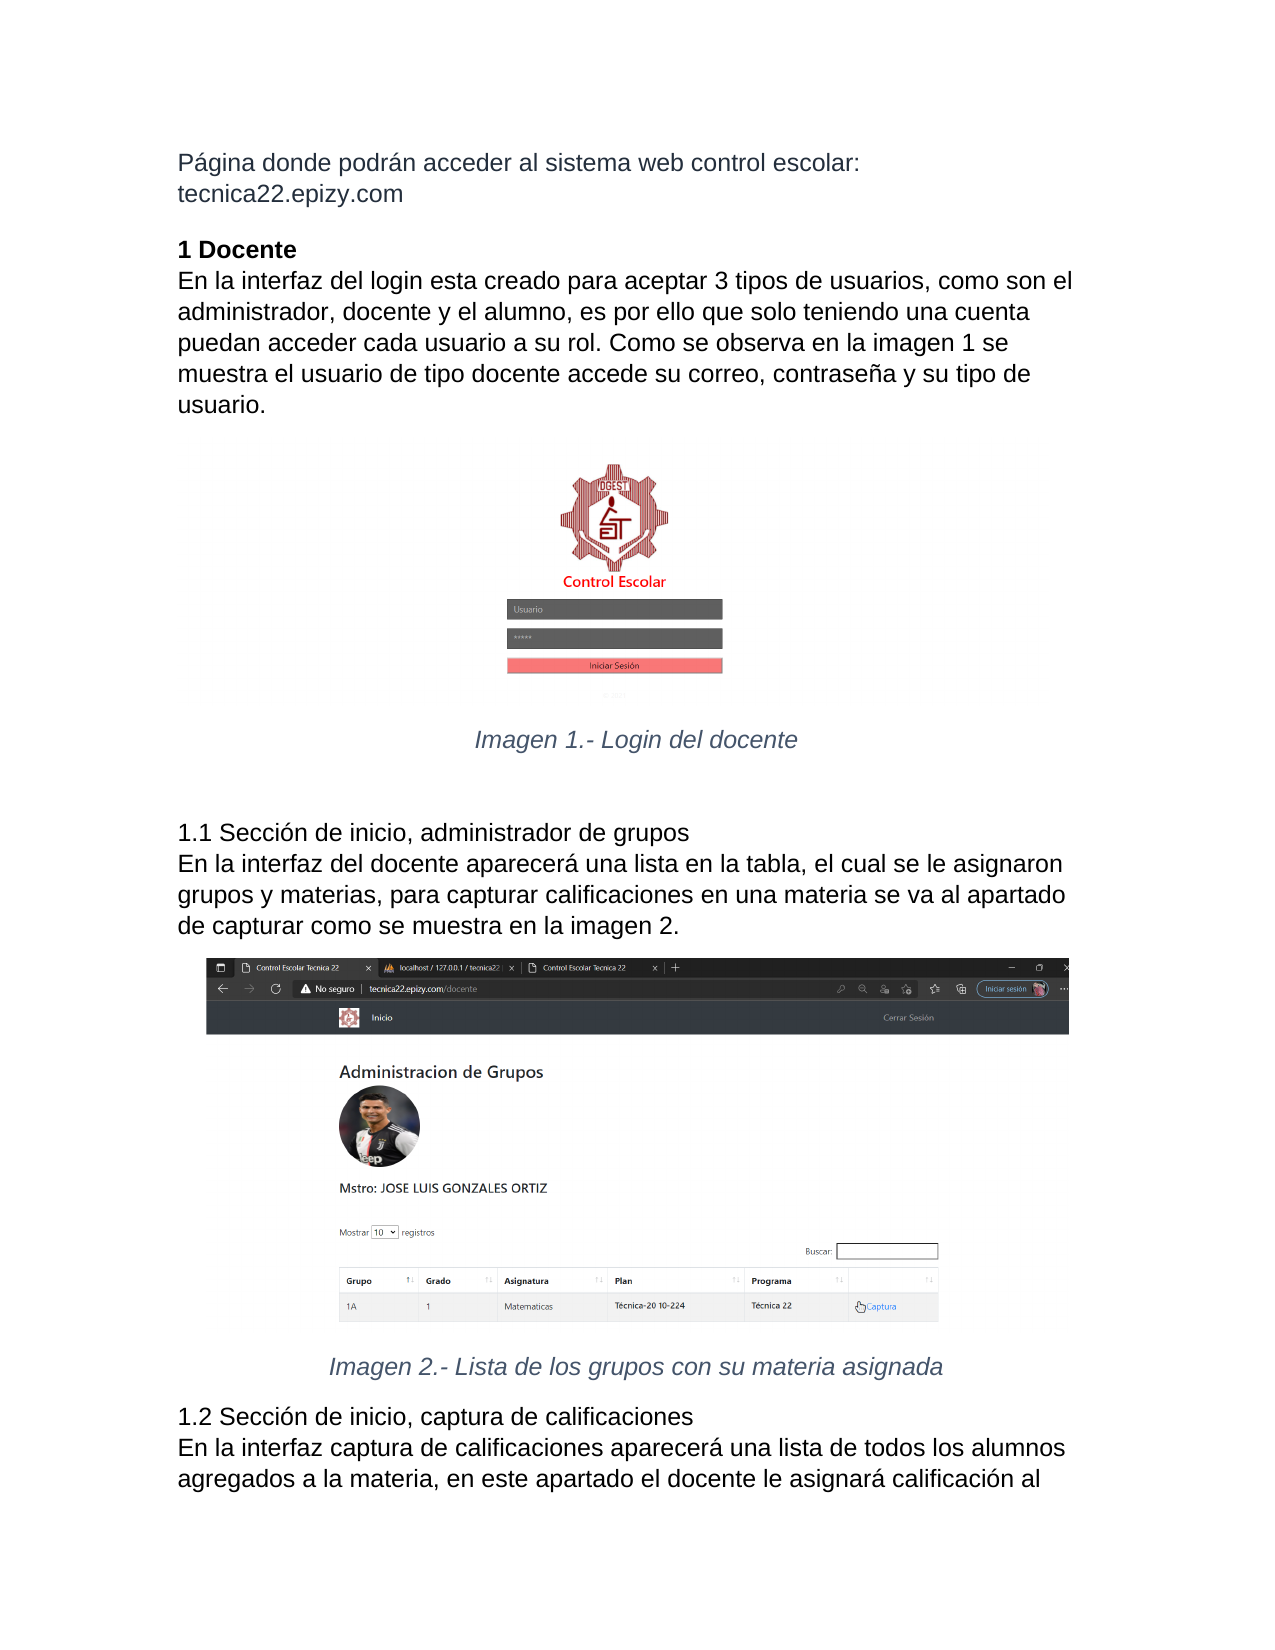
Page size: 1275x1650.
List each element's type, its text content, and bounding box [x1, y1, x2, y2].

picture [177, 437, 1050, 706]
subtitle 1.1 Sección de inicio, administrador de grupos [177, 818, 1098, 847]
subtitle 1.2 Sección de inicio, captura de calificaciones [177, 1401, 1098, 1430]
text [177, 1432, 1098, 1492]
text En la interfaz del docente aparecerá una lista en la tabla, el cual se le asignaron grupos y materias, para capturar calificaciones en una materia se va al apartado de capturar como se muestra en la imagen 2. [177, 849, 1098, 940]
subtitle 1 Docente [177, 235, 1098, 263]
text Imagen 1.- Login del docente [177, 725, 1098, 753]
picture [206, 958, 1069, 1333]
text Imagen 2.- Lista de los grupos con su materia asignada [177, 1352, 1098, 1381]
text En la interfaz del login esta creado para aceptar 3 tipos de usuarios, como son el administrador, docente y el alumno, es por ello que solo teniendo una cuenta puedan acceder cada usuario a su rol. Como se observa en la imagen 1 se muestra el usuario de tipo docente accede su correo, contraseña y su tipo de usuario. [177, 266, 1098, 419]
text Página donde podrán acceder al sistema web control escolar: tecnica22.epizy.com [177, 148, 1098, 207]
